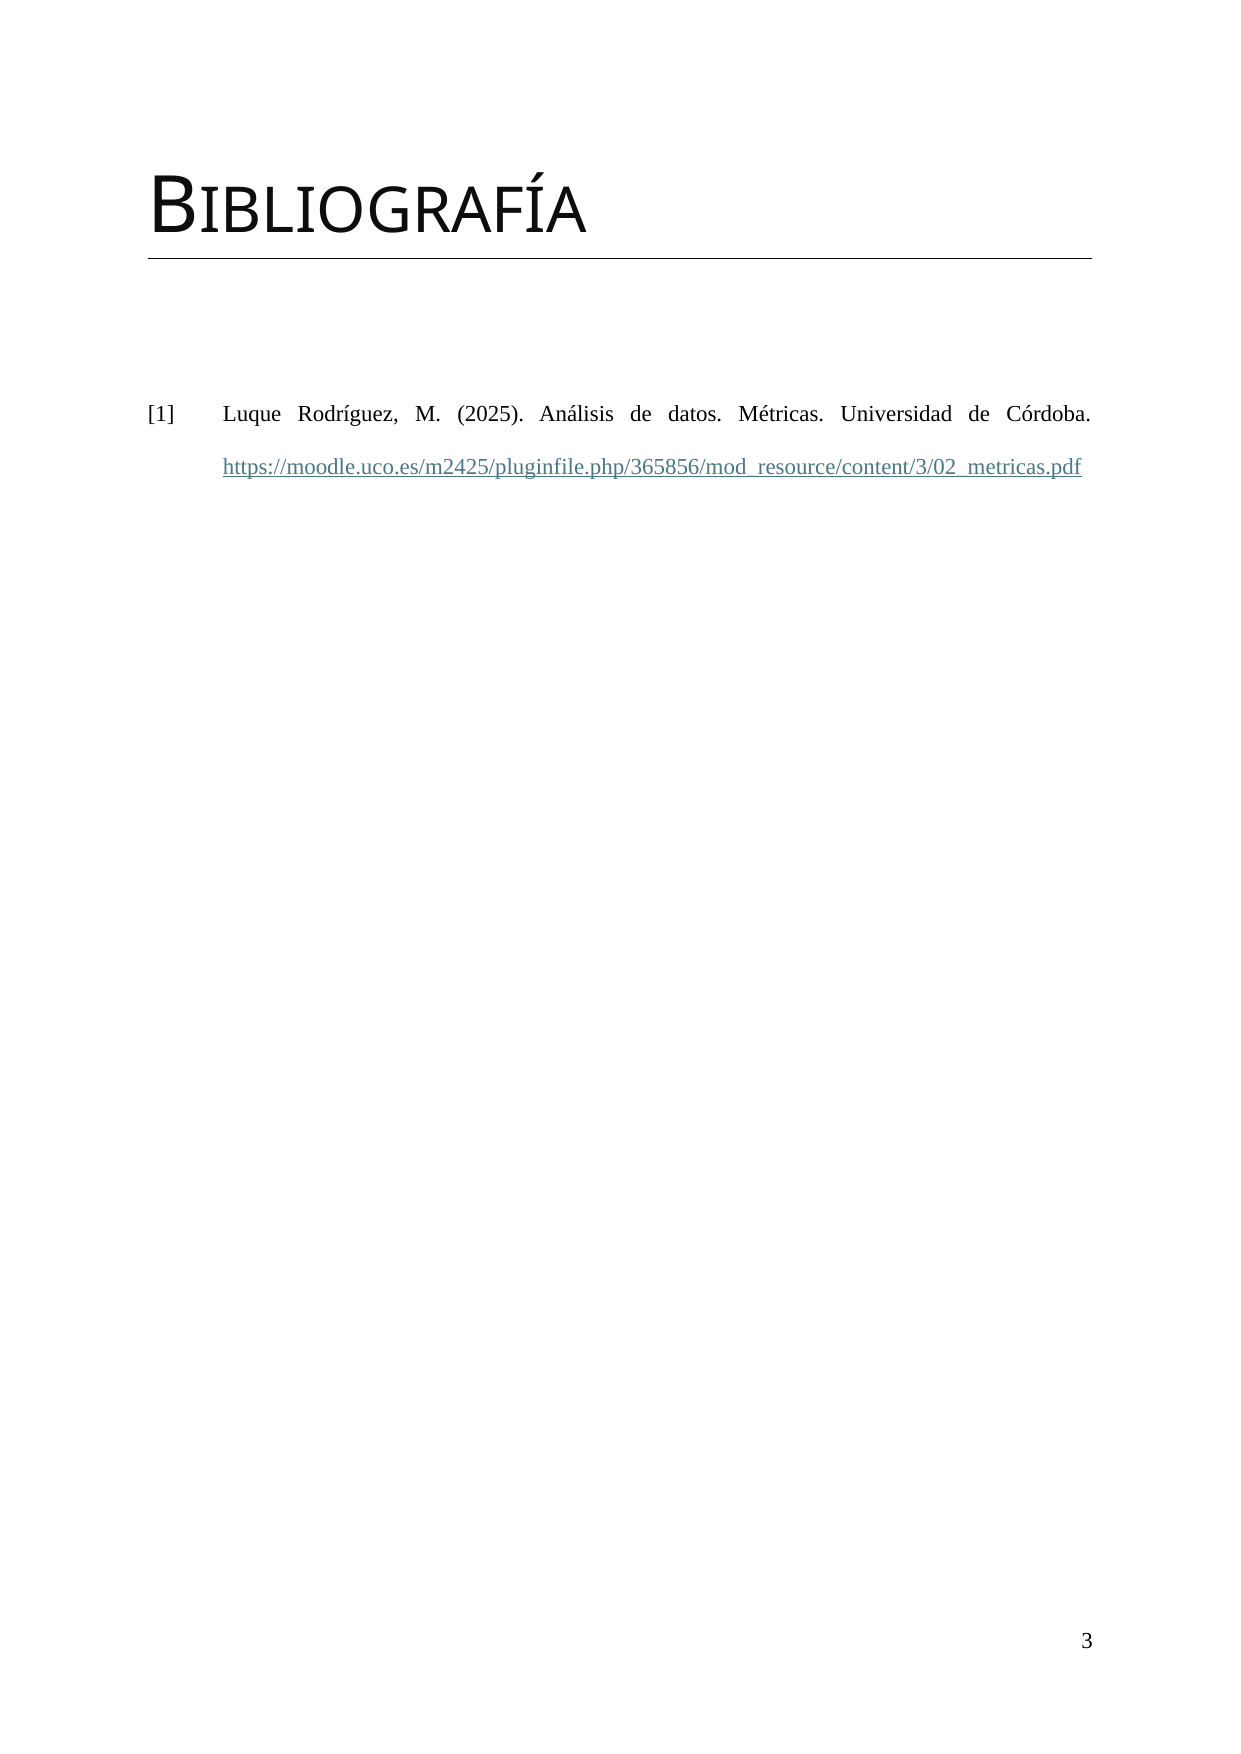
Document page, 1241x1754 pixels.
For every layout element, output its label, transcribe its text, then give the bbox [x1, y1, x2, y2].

subtitle Bibliografía [148, 148, 1092, 258]
list Luque Rodríguez, M. (2025). Análisis de datos. Métricas. Universidad de Córdoba. https://moodle.uco.es/m2425/pluginfile.php/365856/mod_resource/content/3/02_metricas.pdf [148, 400, 1092, 479]
